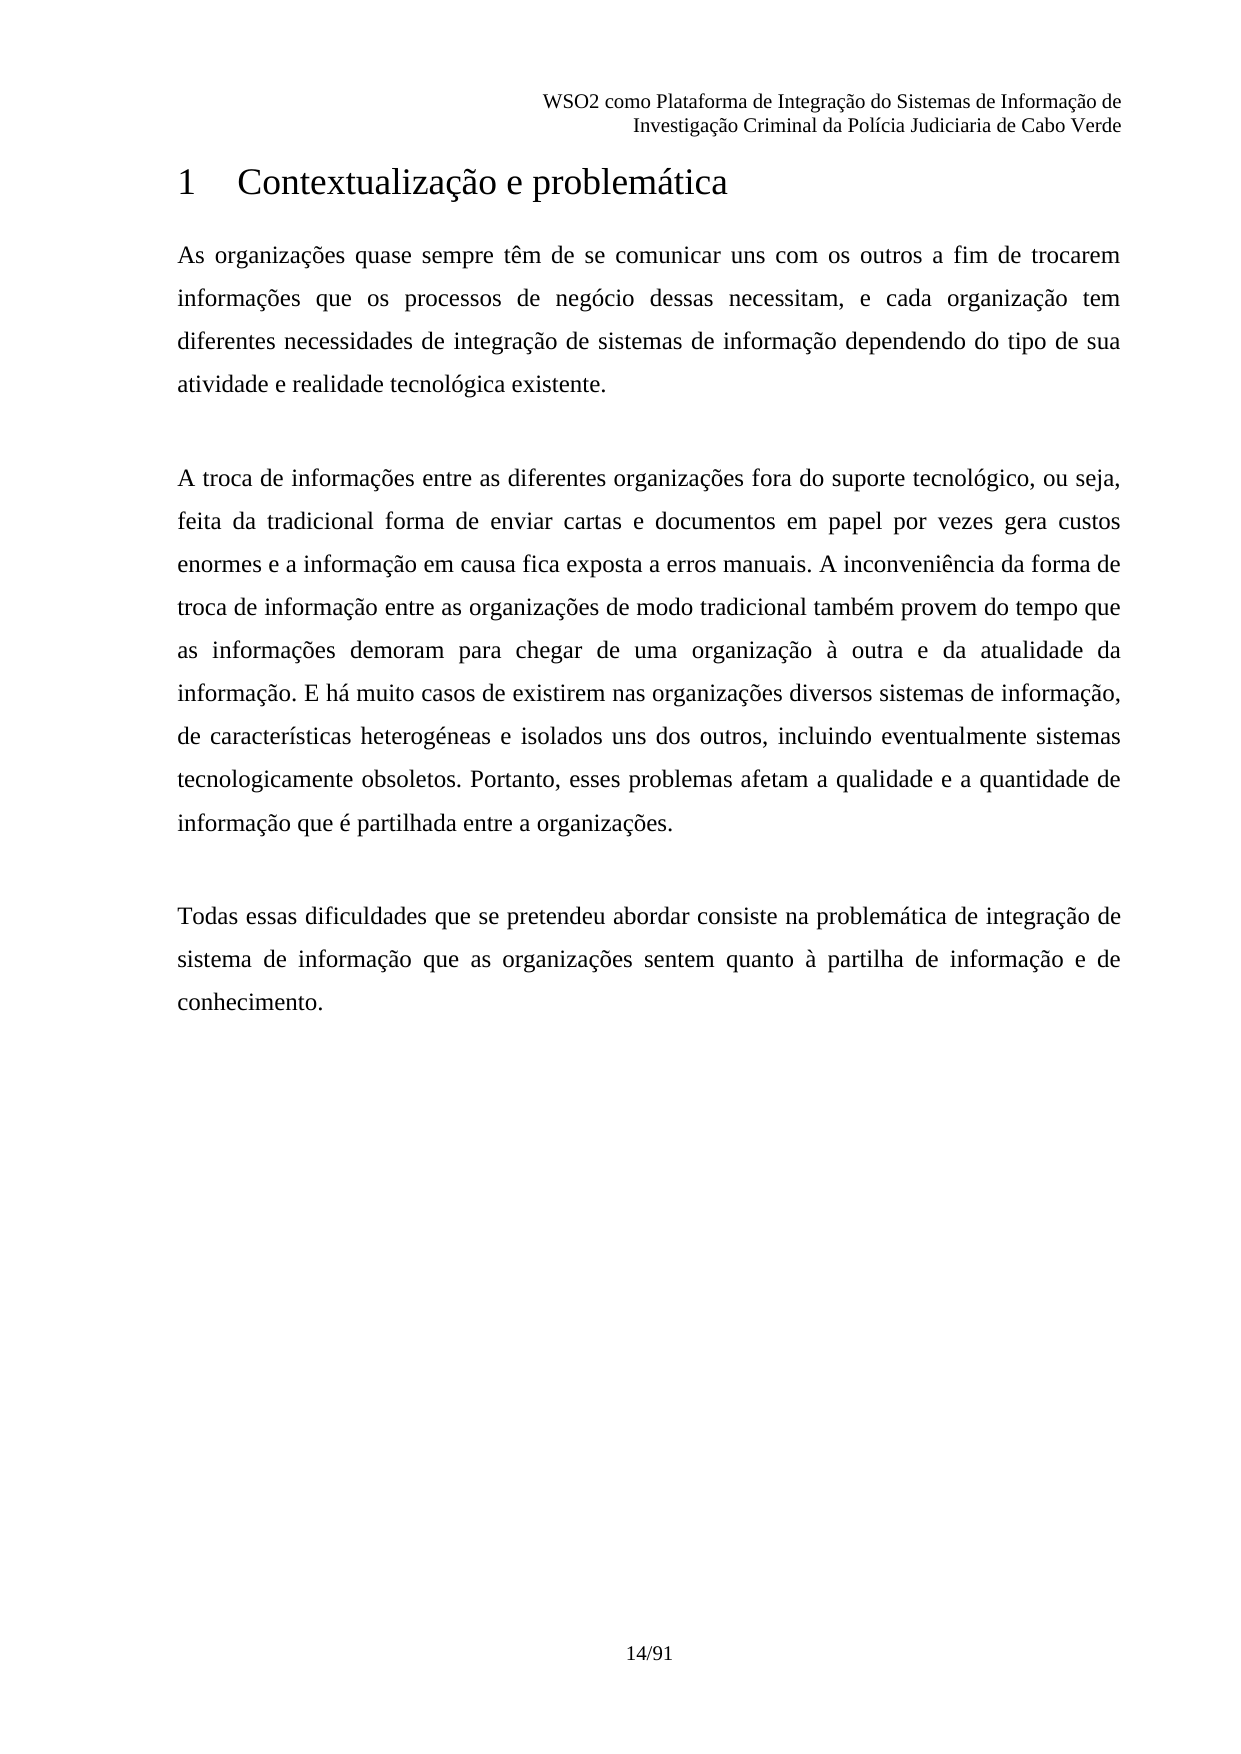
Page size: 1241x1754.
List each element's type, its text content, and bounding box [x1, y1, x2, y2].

subtitle Contextualização e problemática [177, 159, 1122, 203]
text A troca de informações entre as diferentes organizações fora do suporte tecnológico, ou seja, feita da tradicional forma de enviar cartas e documentos em papel por vezes gera custos enormes e a informação em causa fica exposta a erros manuais. A inconveniência da forma de troca de informação entre as organizações de modo tradicional também provem do tempo que as informações demoram para chegar de uma organização à outra e da atualidade da informação. E há muito casos de existirem nas organizações diversos sistemas de informação, de características heterogéneas e isolados uns dos outros, incluindo eventualmente sistemas tecnologicamente obsoletos. Portanto, esses problemas afetam a qualidade e a quantidade de informação que é partilhada entre a organizações. [177, 463, 1122, 836]
text As organizações quase sempre têm de se comunicar uns com os outros a fim de trocarem informações que os processos de negócio dessas necessitam, e cada organização tem diferentes necessidades de integração de sistemas de informação dependendo do tipo de sua atividade e realidade tecnológica existente. [177, 240, 1122, 398]
text Todas essas dificuldades que se pretendeu abordar consiste na problemática de integração de sistema de informação que as organizações sentem quanto à partilha de informação e de conhecimento. [177, 901, 1122, 1016]
